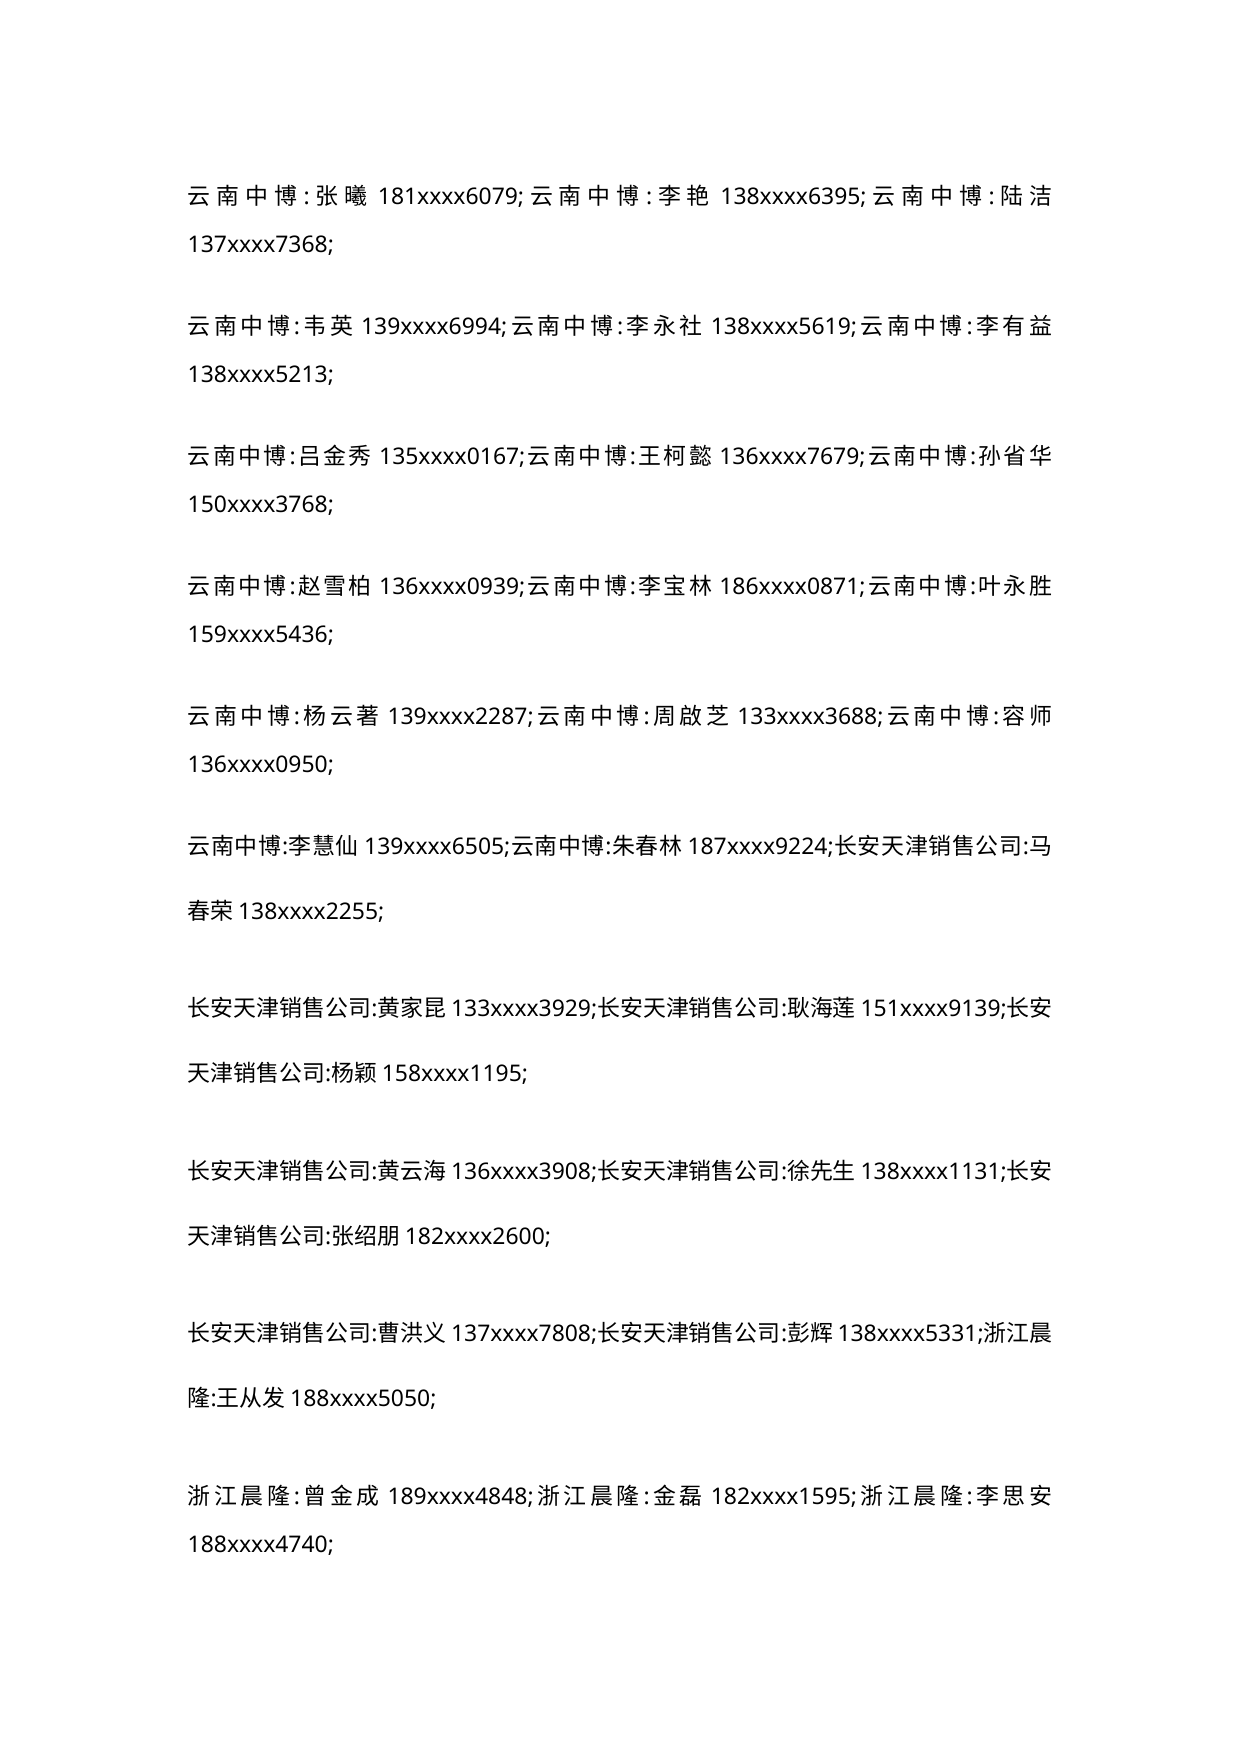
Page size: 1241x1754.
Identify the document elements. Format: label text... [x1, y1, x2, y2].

text 云南中博:张曦181xxxx6079;云南中博:李艳138xxxx6395;云南中博:陆洁137xxxx7368; [187, 162, 1053, 259]
text 云南中博:赵雪柏136xxxx0939;云南中博:李宝林186xxxx0871;云南中博:叶永胜159xxxx5436; [187, 552, 1053, 649]
text 云南中博:韦英139xxxx6994;云南中博:李永社138xxxx5619;云南中博:李有益138xxxx5213; [187, 292, 1053, 389]
text 长安天津销售公司:黄家昆133xxxx3929;长安天津销售公司:耿海莲151xxxx9139;长安天津销售公司:杨颖158xxxx1195; [187, 974, 1053, 1104]
text 浙江晨隆:曾金成189xxxx4848;浙江晨隆:金磊182xxxx1595;浙江晨隆:李思安188xxxx4740; [187, 1462, 1053, 1559]
text 云南中博:李慧仙139xxxx6505;云南中博:朱春林187xxxx9224;长安天津销售公司:马春荣138xxxx2255; [187, 812, 1053, 942]
text 长安天津销售公司:黄云海136xxxx3908;长安天津销售公司:徐先生138xxxx1131;长安天津销售公司:张绍朋182xxxx2600; [187, 1137, 1053, 1267]
text 云南中博:吕金秀135xxxx0167;云南中博:王柯懿136xxxx7679;云南中博:孙省华150xxxx3768; [187, 422, 1053, 519]
text 云南中博:杨云著139xxxx2287;云南中博:周啟芝133xxxx3688;云南中博:容师136xxxx0950; [187, 682, 1053, 779]
text 长安天津销售公司:曹洪义137xxxx7808;长安天津销售公司:彭辉138xxxx5331;浙江晨隆:王从发188xxxx5050; [187, 1299, 1053, 1429]
